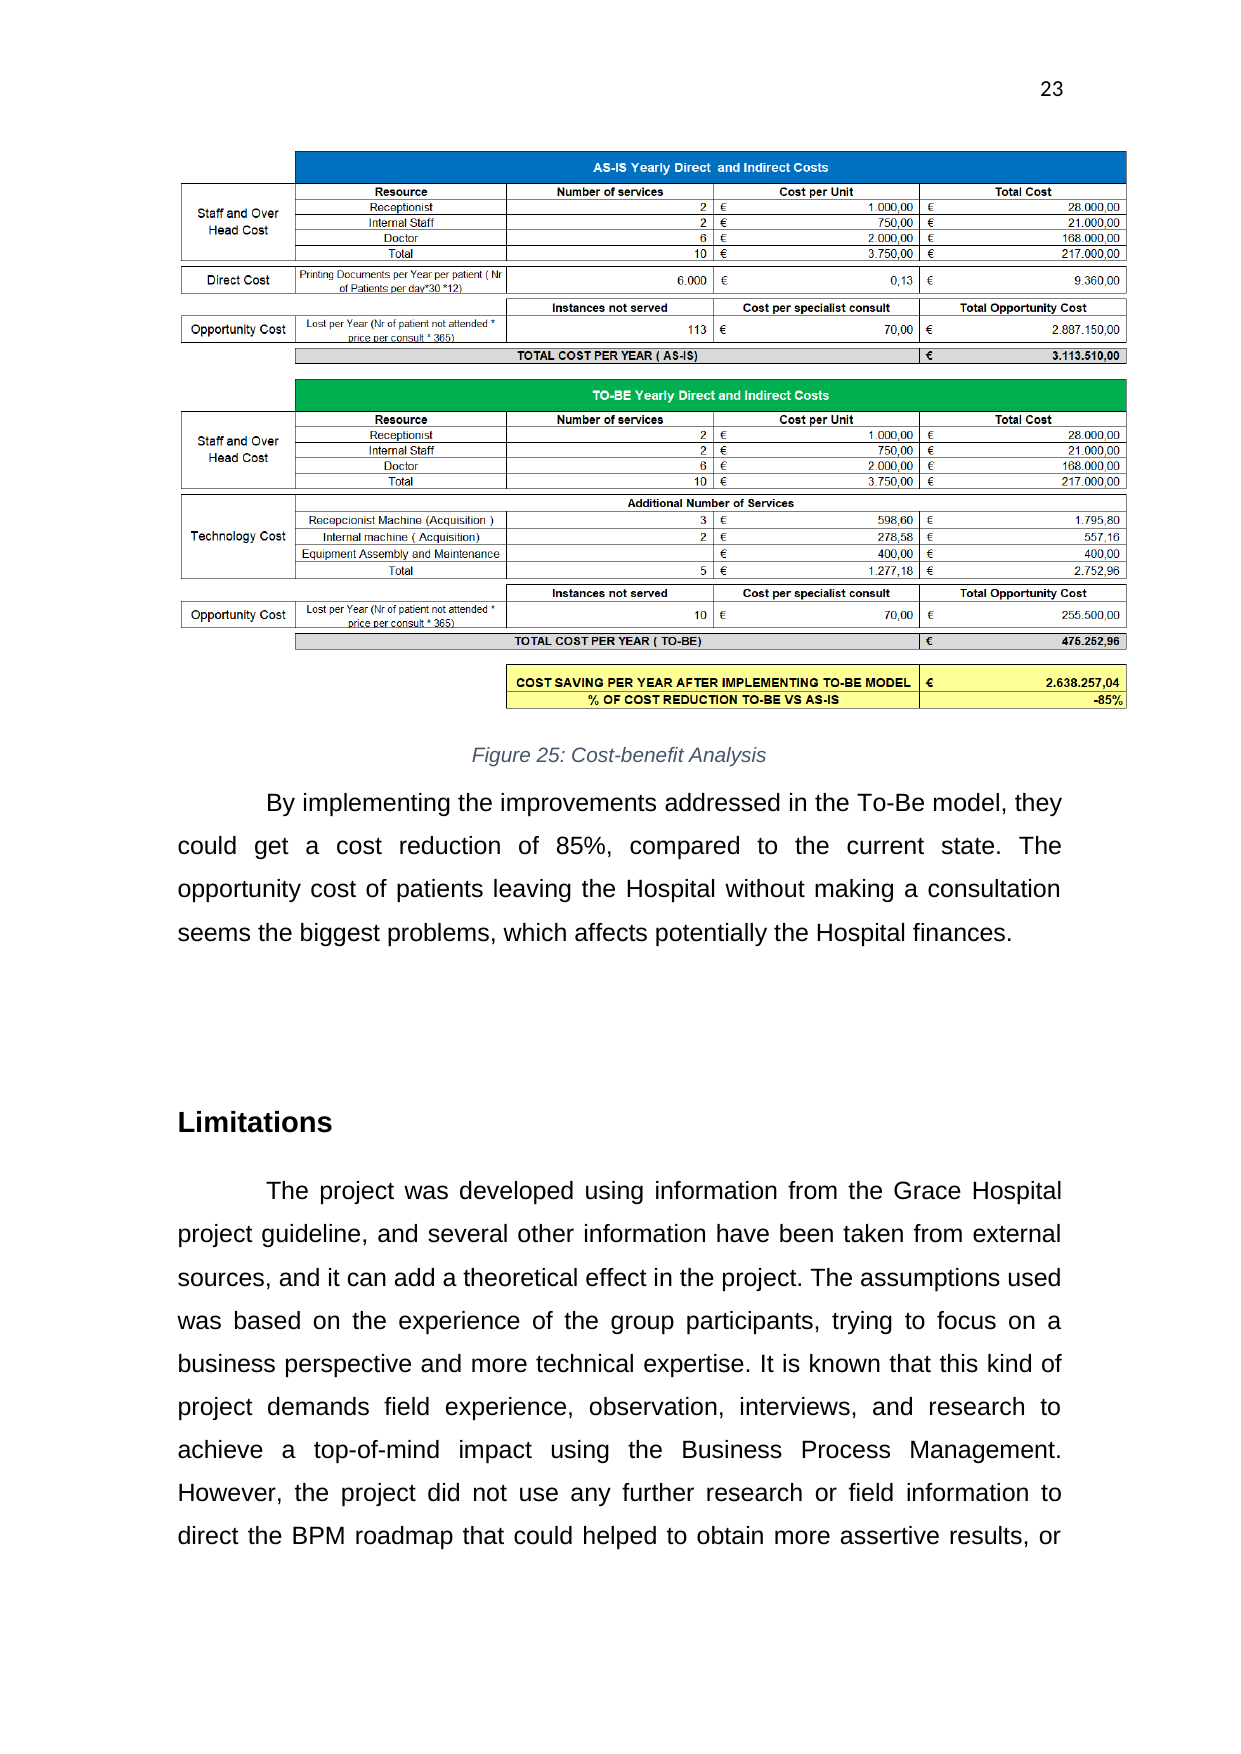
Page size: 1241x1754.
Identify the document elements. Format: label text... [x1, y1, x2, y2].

picture [177, 147, 1129, 713]
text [177, 1176, 1063, 1550]
title Limitations [177, 1105, 1063, 1139]
text By implementing the improvements addressed in the To-Be model, they could get a cost reduction of 85%, compared to the current state. The opportunity cost of patients leaving the Hospital without making a consultation seems the biggest problems, which affects potentially the Hospital finances. [177, 788, 1063, 946]
text Figure 25: Cost-benefit Analysis [177, 743, 1063, 767]
